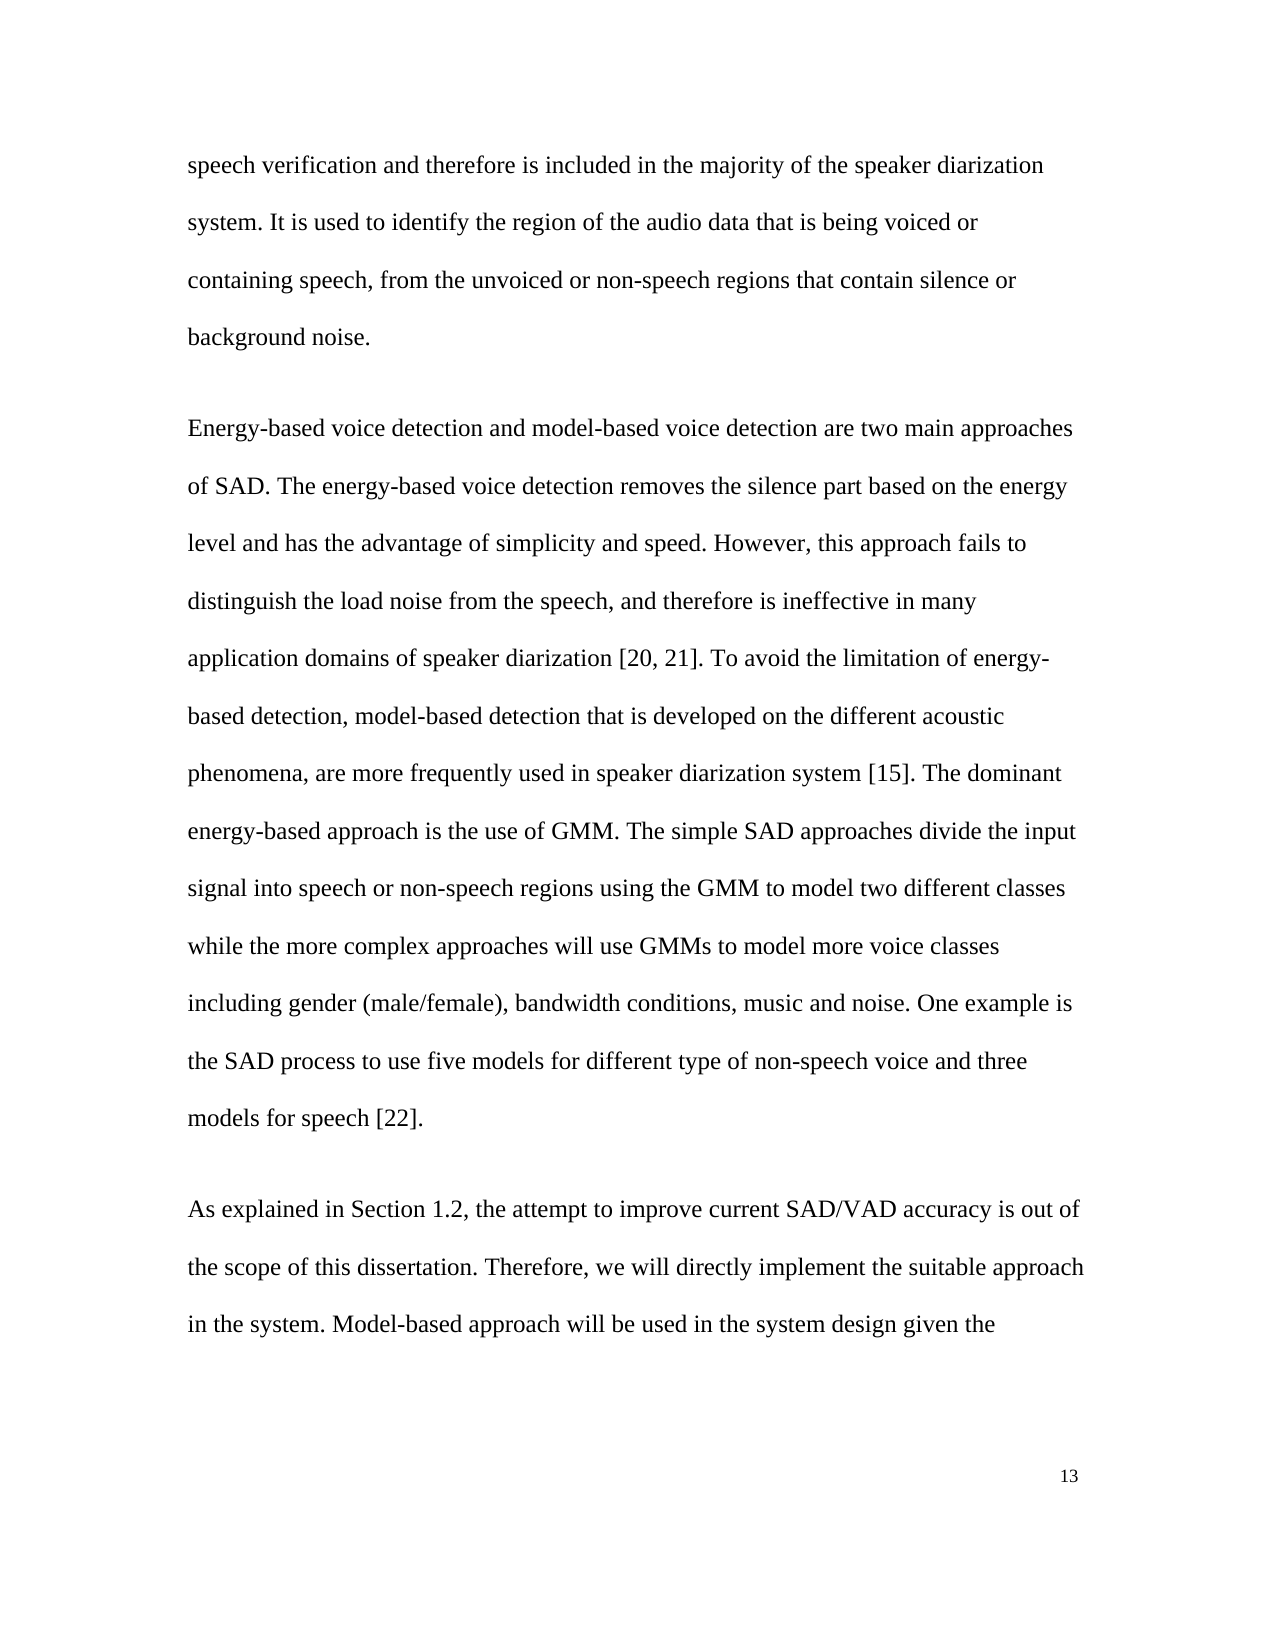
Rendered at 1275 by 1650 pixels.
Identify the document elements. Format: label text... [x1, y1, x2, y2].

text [187, 150, 1087, 351]
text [187, 1194, 1087, 1338]
